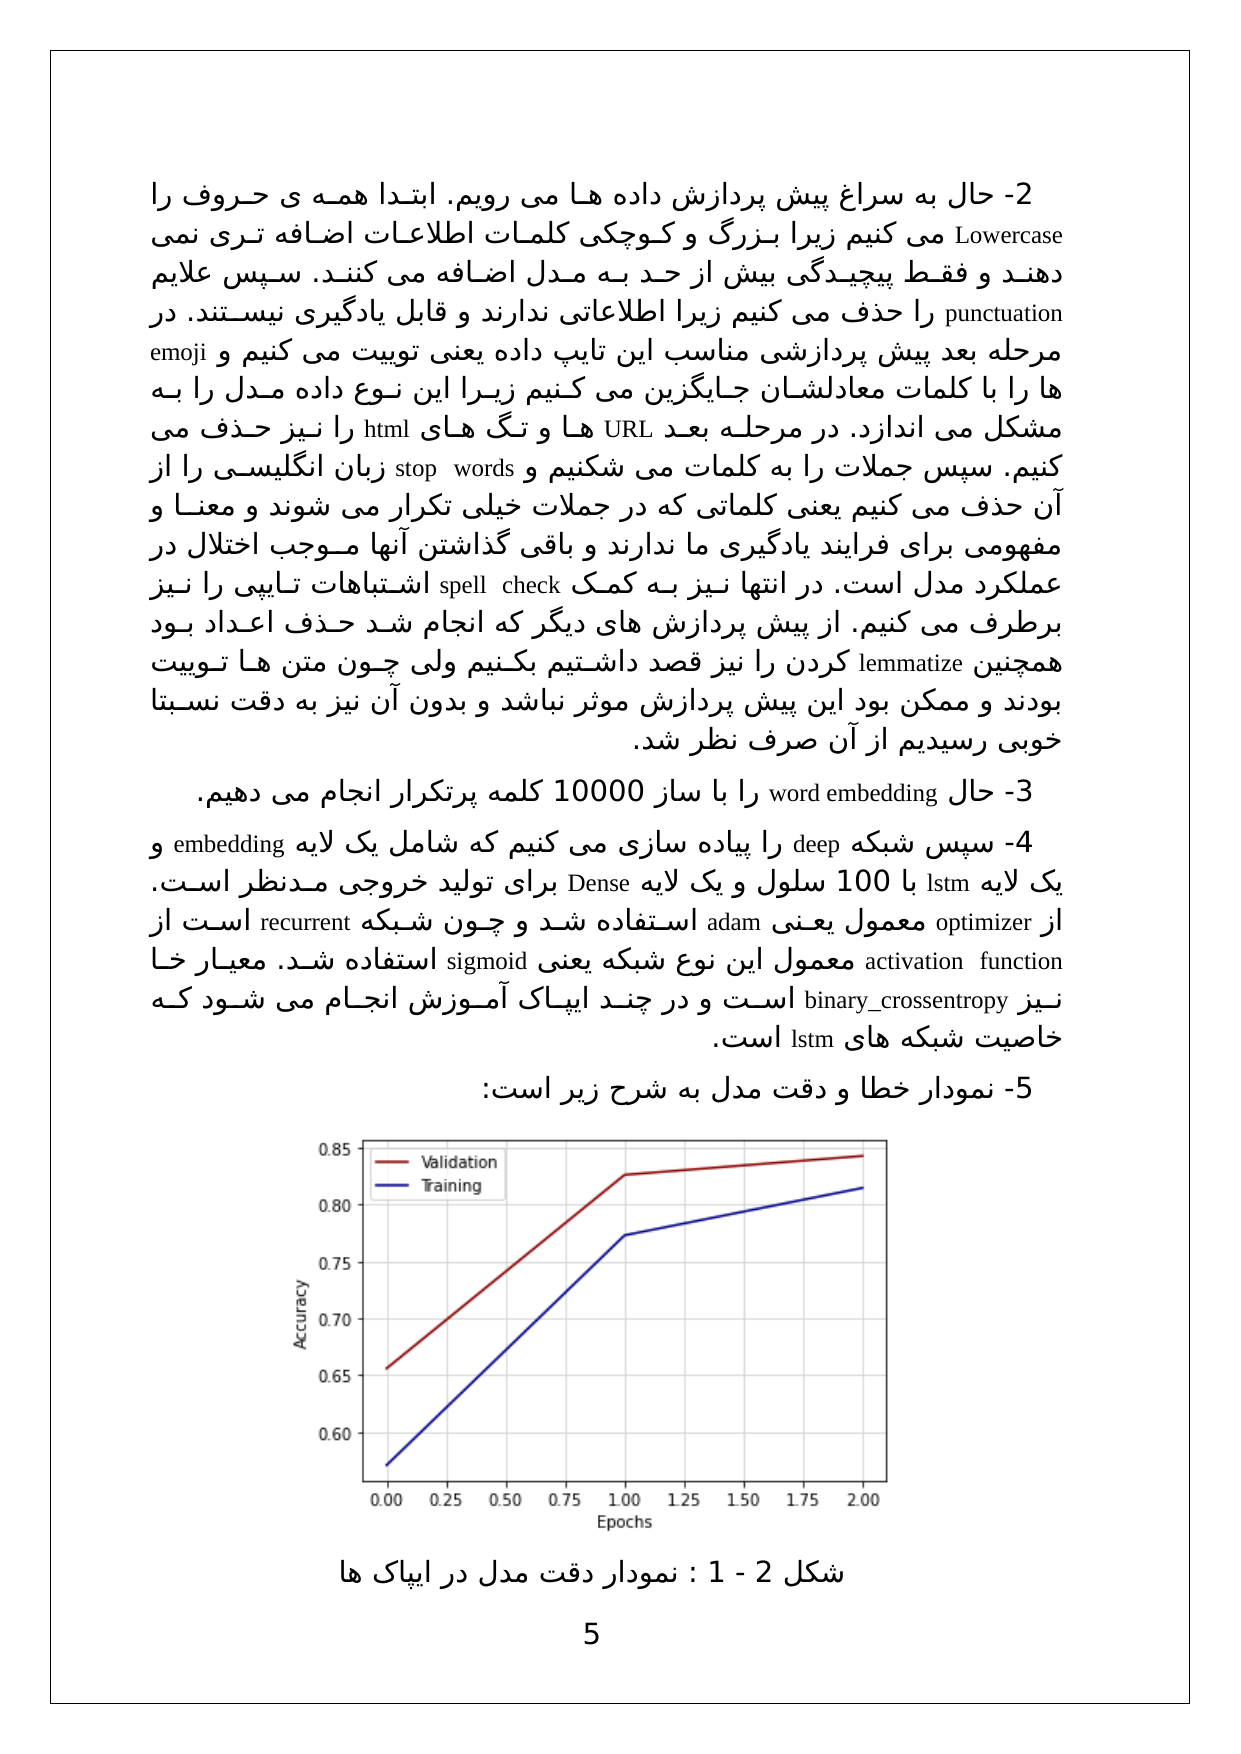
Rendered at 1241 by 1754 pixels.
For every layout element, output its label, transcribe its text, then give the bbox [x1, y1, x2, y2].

text 4- سپس شبکه deep را پیاده سازی می کنیم که شامل یک لایه embedding و یک لایه lstm با 100 سلول و یک لایه Dense برای تولید خروجی مدنظر است. از optimizer معمول یعنی adam استفاده شد و چون شبکه recurrent است از activation function معمول این نوع شبکه یعنی sigmoid استفاده شد. معیار خا نیز binary_crossentropy است و در چند ایپاک آموزش انجام می شود که خاصیت شبکه های lstm است. [150, 825, 1063, 1054]
text 5- نمودار خطا و دقت مدل به شرح زیر است: [150, 1072, 1063, 1106]
text شکل 2 - 1 : نمودار دقت مدل در ایپاک ها [150, 1556, 1063, 1589]
text 2- حال به سراغ پیش پردازش داده ها می رویم. ابتدا همه ی حروف را Lowercase می کنیم زیرا بزرگ و کوچکی کلمات اطلاعات اضافه تری نمی دهند و فقط پیچیدگی بیش از حد به مدل اضافه می کنند. سپس علایم punctuation را حذف می کنیم زیرا اطلاعاتی ندارند و قابل یادگیری نیستند. در مرحله بعد پیش پردازشی مناسب این تایپ داده یعنی توییت می کنیم و emoji ها را با کلمات معادلشان جایگزین می کنیم زیرا این نوع داده مدل را به مشکل می اندازد. در مرحله بعد URL ها و تگ های html را نیز حذف می کنیم. سپس جملات را به کلمات می شکنیم و stop words زبان انگلیسی را از آن حذف می کنیم یعنی کلماتی که در جملات خیلی تکرار می شوند و معنا و مفهومی برای فرایند یادگیری ما ندارند و باقی گذاشتن آنها موجب اختلال در عملکرد مدل است. در انتها نیز به کمک spell check اشتباهات تایپی را نیز برطرف می کنیم. از پیش پردازش های دیگر که انجام شد حذف اعداد بود همچنین lemmatize کردن را نیز قصد داشتیم بکنیم ولی چون متن ها توییت بودند و ممکن بود این پیش پردازش موثر نباشد و بدون آن نیز به دقت نسبتا خوبی رسیدیم از آن صرف نظر شد. [150, 177, 1063, 756]
picture [264, 1123, 919, 1539]
text 3- حال word embedding را با ساز 10000 کلمه پرتکرار انجام می دهیم. [150, 774, 1063, 808]
